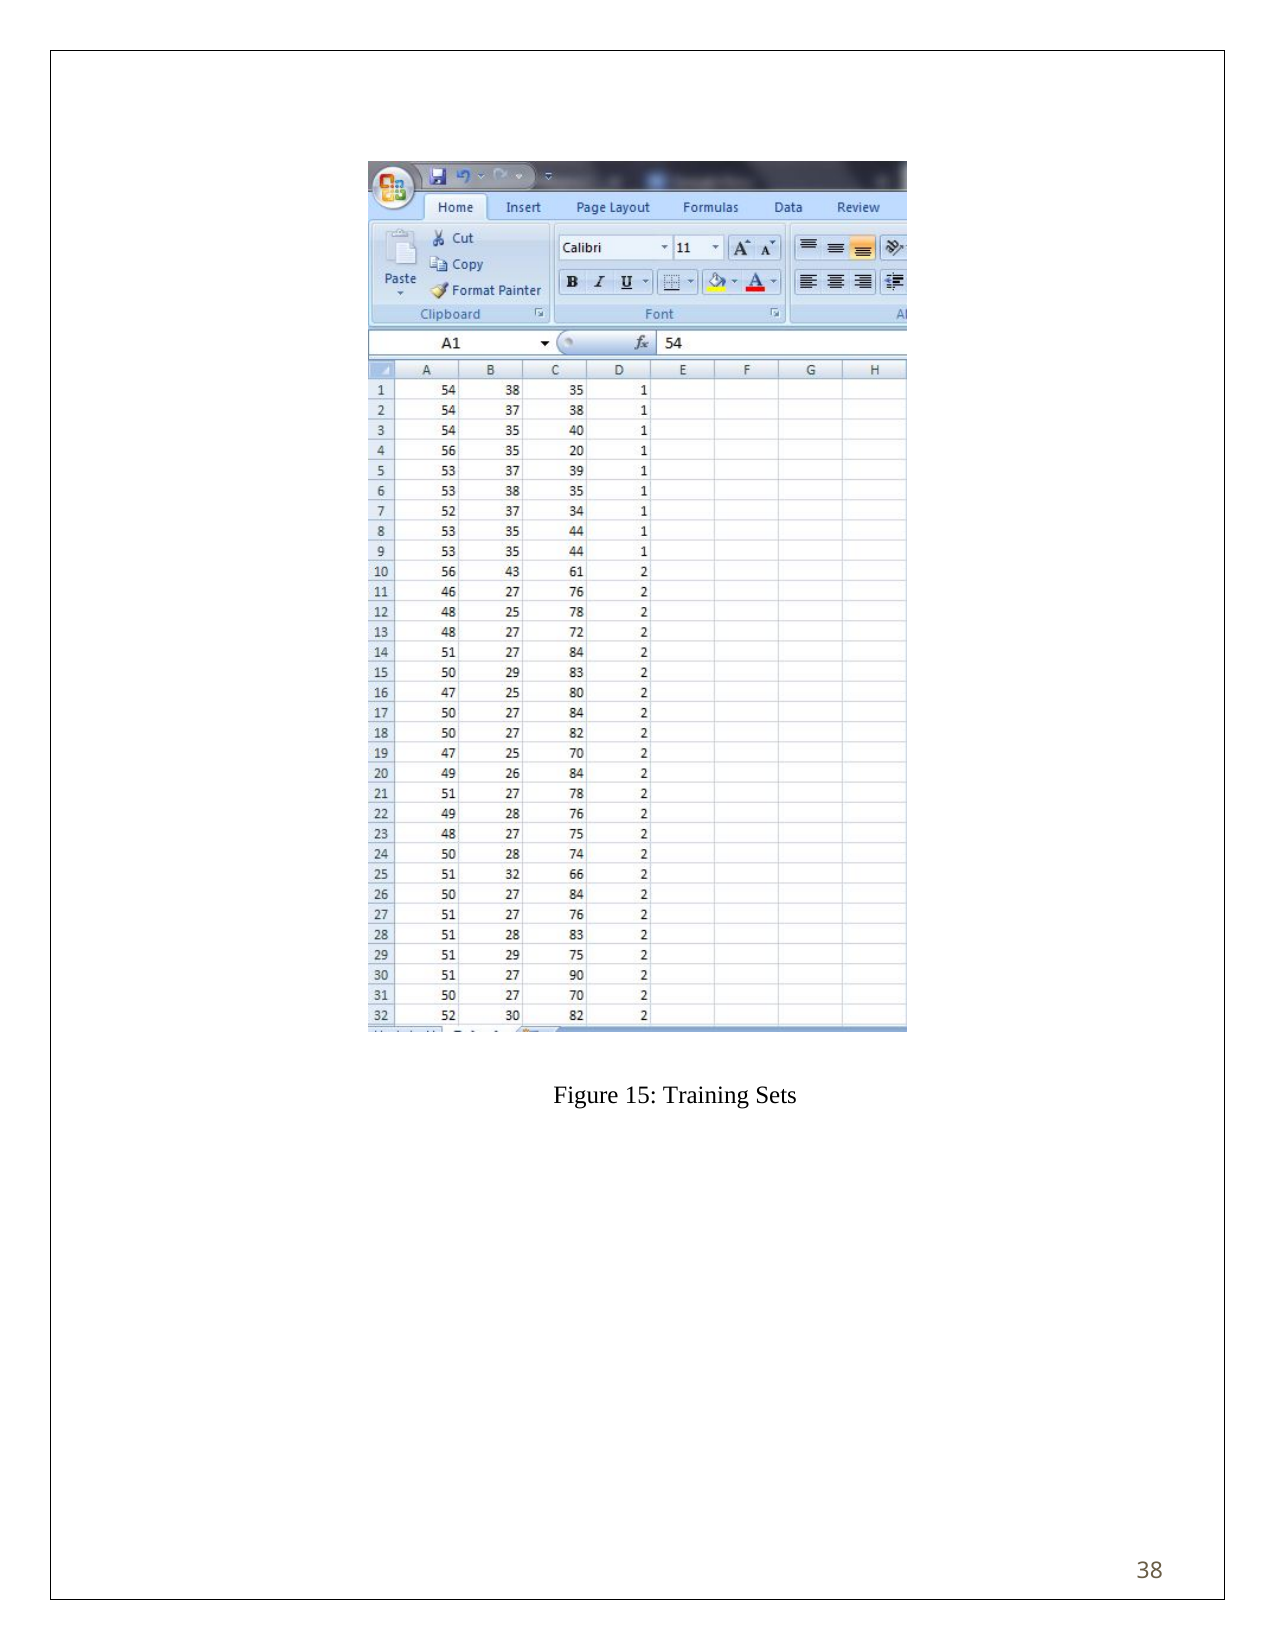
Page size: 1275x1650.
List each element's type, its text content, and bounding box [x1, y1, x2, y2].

text Figure 15: Training Sets [187, 1080, 1162, 1109]
picture [368, 161, 907, 1032]
